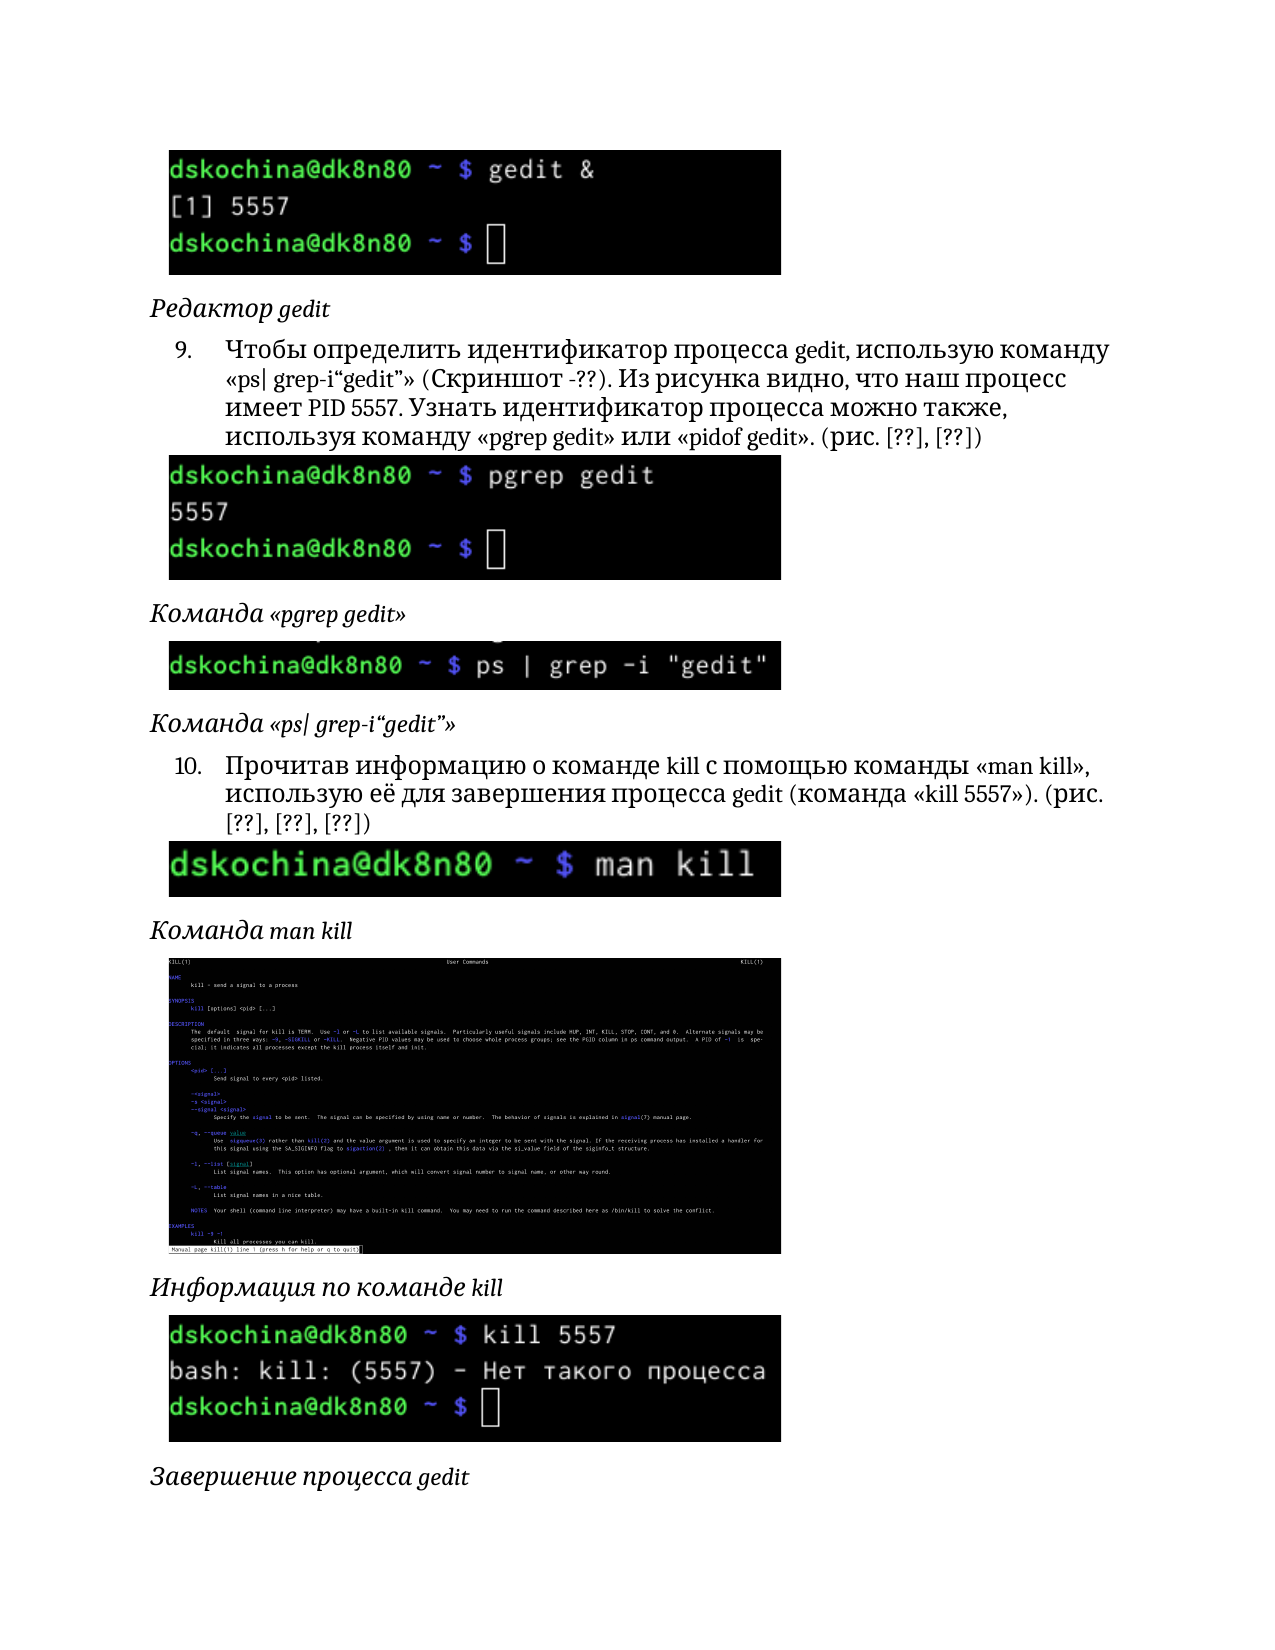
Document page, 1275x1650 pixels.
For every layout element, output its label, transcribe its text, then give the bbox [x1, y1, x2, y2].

list Прочитав информацию о команде kill с помощью команды «man kill», использую её для завершения процесса gedit (команда «kill 5557»). (рис. [??], [??], [??]) [175, 752, 1125, 838]
picture [168, 1315, 782, 1442]
picture [168, 641, 782, 690]
picture [168, 150, 782, 275]
text Редактор gedit [150, 295, 1125, 324]
text Команда man kill [150, 917, 1125, 946]
picture [168, 841, 782, 897]
text Информация по команде kill [150, 1274, 1125, 1303]
picture [168, 455, 782, 580]
text Завершение процесса gedit [150, 1463, 1125, 1491]
list Чтобы определить идентификатор процесса gedit, использую команду «ps| grep-i“gedit”» (Скриншот -??). Из рисунка видно, что наш процесс имеет PID 5557. Узнать идентификатор процесса можно также, используя команду «pgrep gedit» или «pidof gedit». (рис. [??], [??]) [175, 336, 1125, 451]
text Команда «ps| grep-i“gedit”» [150, 710, 1125, 739]
picture [168, 958, 782, 1254]
text Команда «pgrep gedit» [150, 600, 1125, 629]
